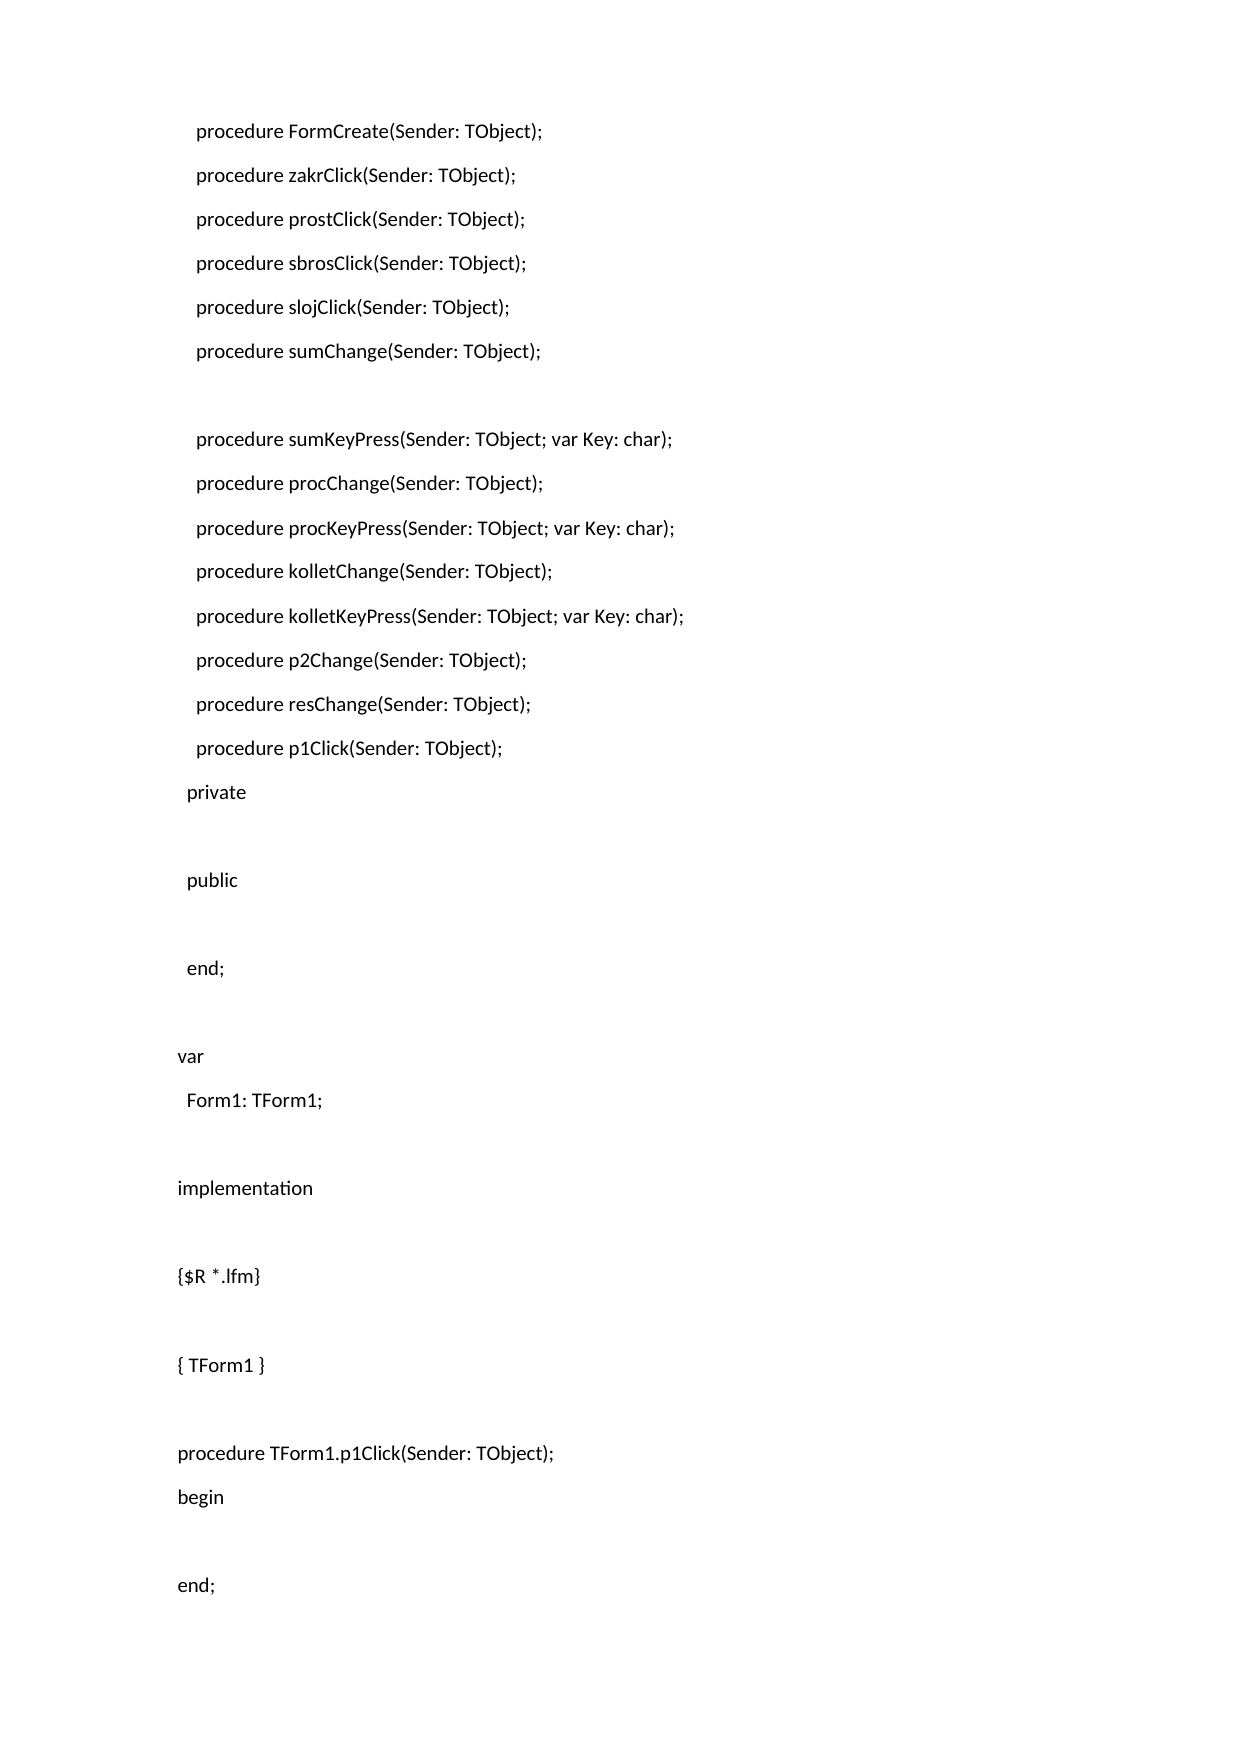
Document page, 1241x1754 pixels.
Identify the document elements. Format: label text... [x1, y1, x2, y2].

text var [177, 1043, 1152, 1069]
text procedure zakrClick(Sender: TObject); [177, 162, 1152, 188]
text procedure procChange(Sender: TObject); [177, 471, 1152, 496]
text end; [177, 955, 1152, 981]
text procedure sumKeyPress(Sender: TObject; var Key: char); [177, 427, 1152, 452]
text procedure resChange(Sender: TObject); [177, 691, 1152, 716]
text procedure prostClick(Sender: TObject); [177, 206, 1152, 232]
text implementation [177, 1176, 1152, 1201]
text end; [177, 1572, 1152, 1598]
text private [177, 779, 1152, 804]
text public [177, 867, 1152, 893]
text Form1: TForm1; [177, 1087, 1152, 1113]
text procedure sbrosClick(Sender: TObject); [177, 250, 1152, 276]
text procedure kolletKeyPress(Sender: TObject; var Key: char); [177, 603, 1152, 628]
text procedure kolletChange(Sender: TObject); [177, 559, 1152, 584]
text procedure FormCreate(Sender: TObject); [177, 118, 1152, 143]
text begin [177, 1484, 1152, 1509]
text procedure p2Change(Sender: TObject); [177, 647, 1152, 672]
text procedure sumChange(Sender: TObject); [177, 338, 1152, 364]
text procedure procKeyPress(Sender: TObject; var Key: char); [177, 515, 1152, 540]
text { TForm1 } [177, 1352, 1152, 1377]
text {$R *.lfm} [177, 1264, 1152, 1289]
text procedure slojClick(Sender: TObject); [177, 294, 1152, 320]
text procedure TForm1.p1Click(Sender: TObject); [177, 1440, 1152, 1465]
text procedure p1Click(Sender: TObject); [177, 735, 1152, 760]
